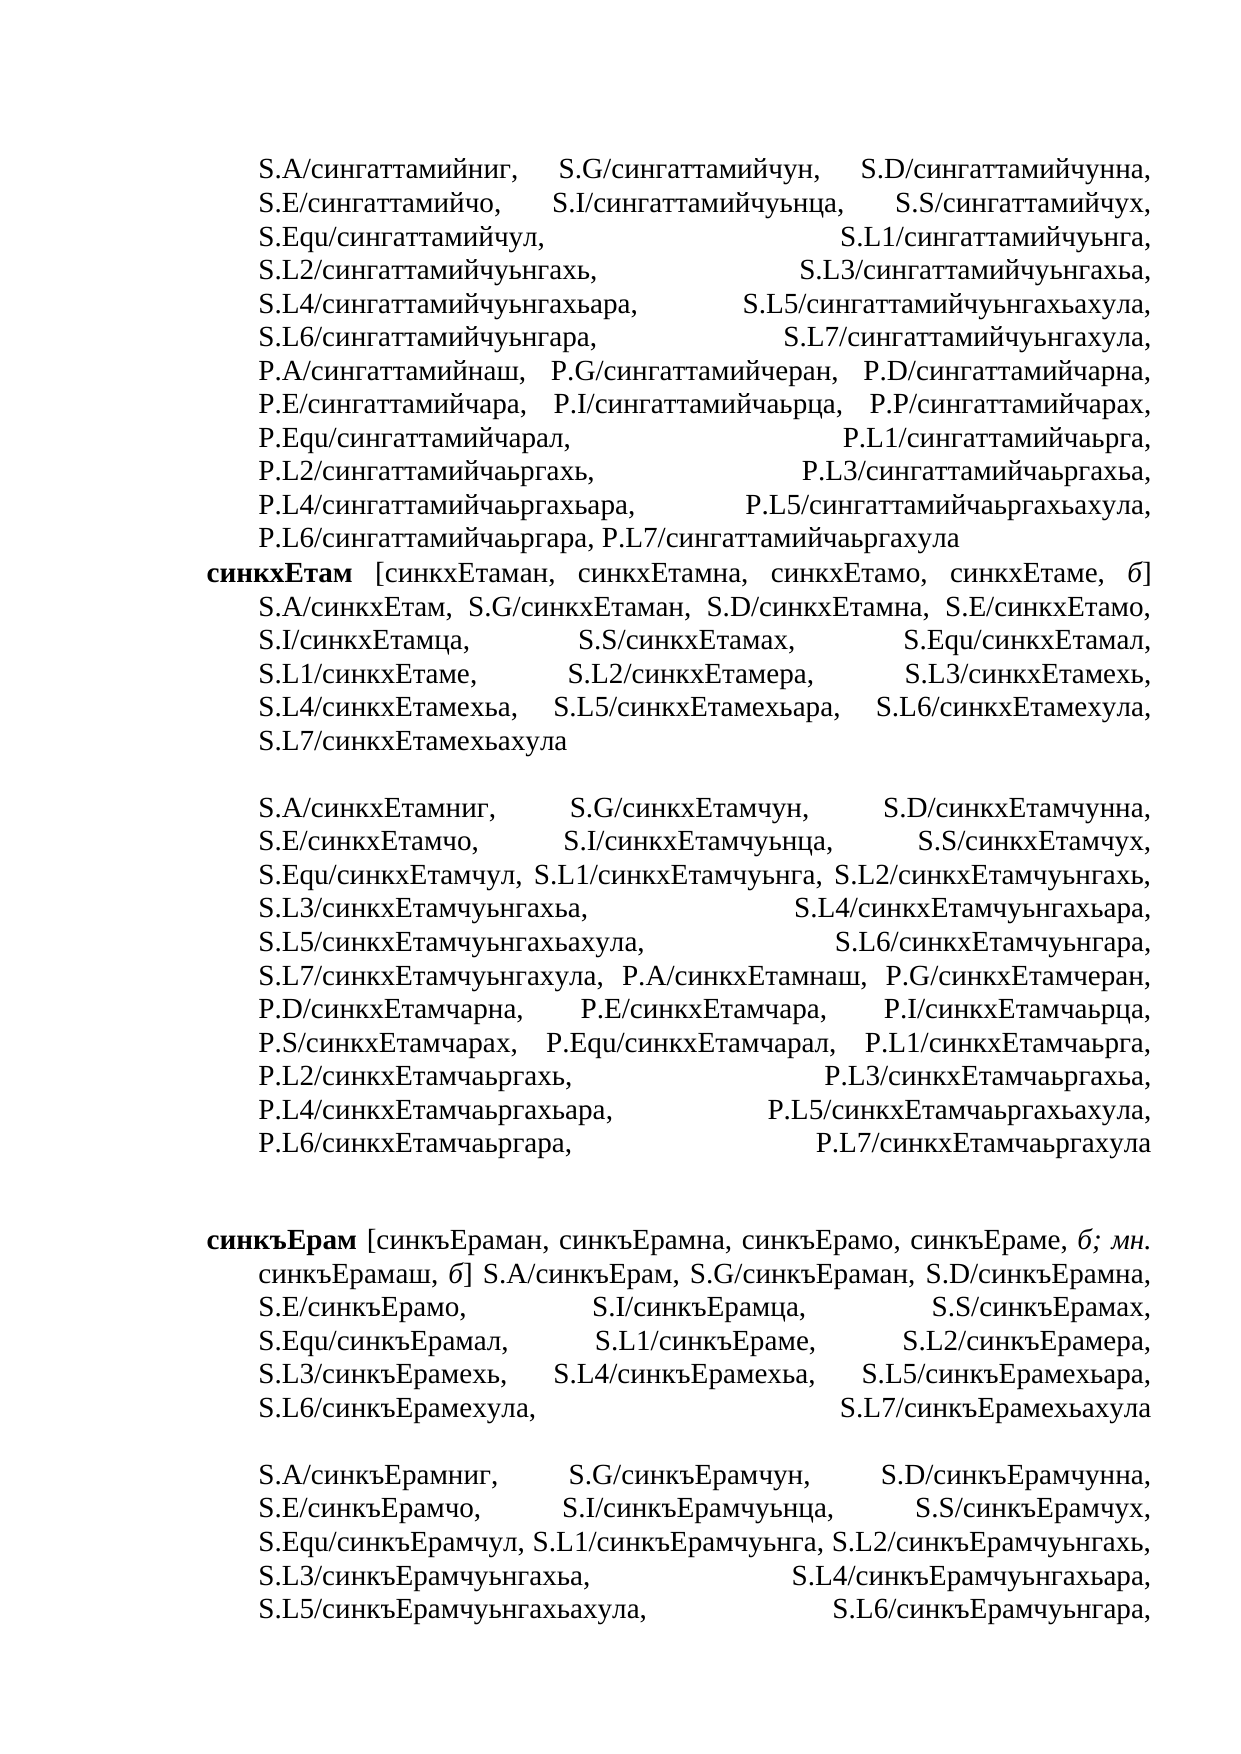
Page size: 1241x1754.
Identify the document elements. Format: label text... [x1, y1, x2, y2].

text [206, 1222, 1152, 1625]
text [206, 118, 1152, 554]
text синкхЕтам [синкхЕтаман, синкхЕтамна, синкхЕтамо, синкхЕтаме, б] S.A/синкхЕтам, S.G/синкхЕтаман, S.D/синкхЕтамна, S.E/синкхЕтамо, S.I/синкхЕтамца, S.S/синкхЕтамах, S.Equ/синкхЕтамал, S.L1/синкхЕтаме, S.L2/синкхЕтамера, S.L3/синкхЕтамехь, S.L4/синкхЕтамехьа, S.L5/синкхЕтамехьара, S.L6/синкхЕтамехула, S.L7/синкхЕтамехьахула S.A/синкхЕтамниг, S.G/синкхЕтамчун, S.D/синкхЕтамчунна, S.E/синкхЕтамчо, S.I/синкхЕтамчуьнца, S.S/синкхЕтамчух, S.Equ/синкхЕтамчул, S.L1/синкхЕтамчуьнга, S.L2/синкхЕтамчуьнгахь, S.L3/синкхЕтамчуьнгахьа, S.L4/синкхЕтамчуьнгахьара, S.L5/синкхЕтамчуьнгахьахула, S.L6/синкхЕтамчуьнгара, S.L7/синкхЕтамчуьнгахула, P.A/синкхЕтамнаш, P.G/синкхЕтамчеран, P.D/синкхЕтамчарна, P.E/синкхЕтамчара, P.I/синкхЕтамчаьрца, P.S/синкхЕтамчарах, P.Equ/синкхЕтамчарал, P.L1/синкхЕтамчаьрга, P.L2/синкхЕтамчаьргахь, P.L3/синкхЕтамчаьргахьа, P.L4/синкхЕтамчаьргахьара, P.L5/синкхЕтамчаьргахьахула, P.L6/синкхЕтамчаьргара, P.L7/синкхЕтамчаьргахула [206, 555, 1152, 1221]
